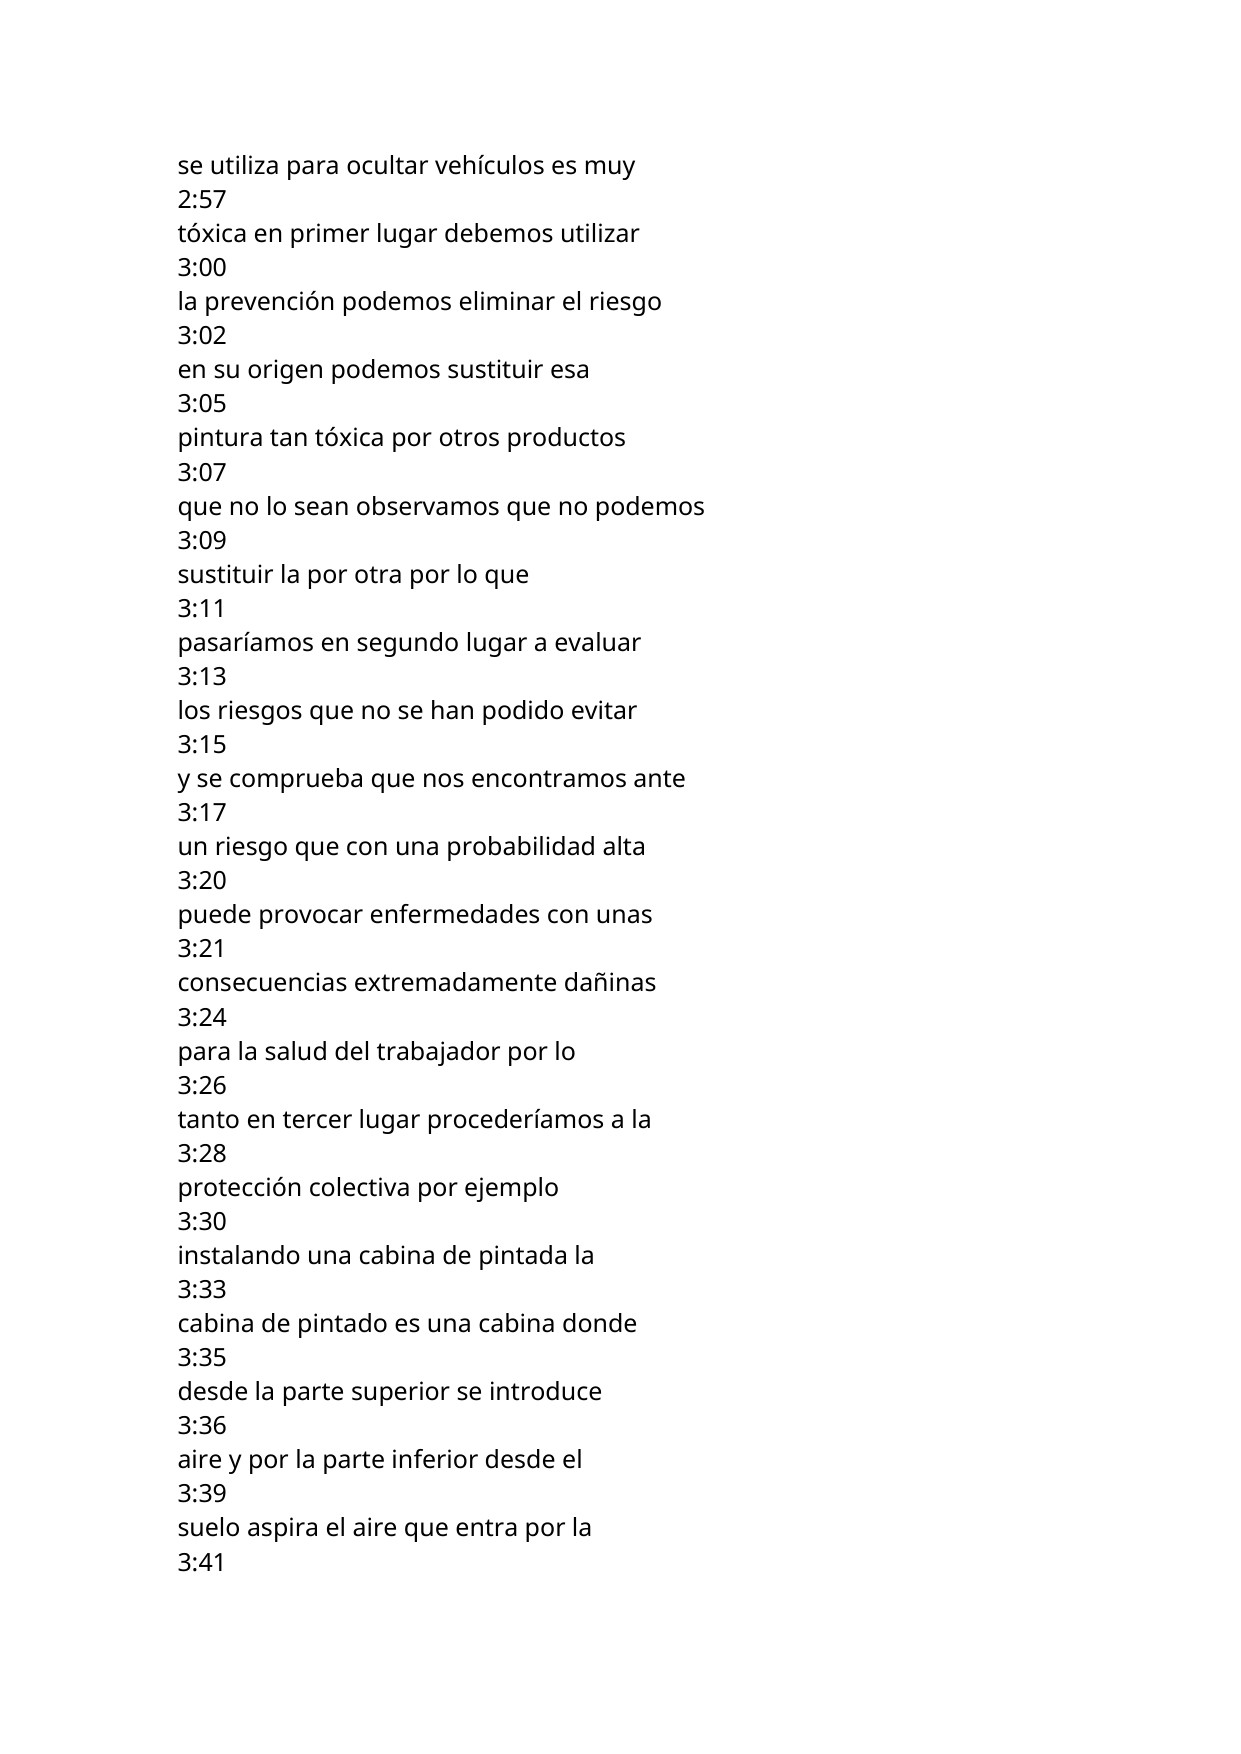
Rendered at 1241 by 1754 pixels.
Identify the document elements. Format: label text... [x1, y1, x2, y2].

text 3:30 [177, 1203, 1063, 1238]
text cabina de pintado es una cabina donde [177, 1306, 1063, 1340]
text instalando una cabina de pintada la [177, 1238, 1063, 1272]
text 3:41 [177, 1544, 1063, 1578]
text 3:13 [177, 658, 1063, 693]
text desde la parte superior se introduce [177, 1374, 1063, 1408]
text 3:39 [177, 1476, 1063, 1510]
text 3:35 [177, 1340, 1063, 1374]
text 3:17 [177, 795, 1063, 829]
text consecuencias extremadamente dañinas [177, 965, 1063, 999]
text 3:21 [177, 931, 1063, 965]
text 3:26 [177, 1067, 1063, 1101]
text para la salud del trabajador por lo [177, 1033, 1063, 1067]
text tóxica en primer lugar debemos utilizar [177, 216, 1063, 250]
text y se comprueba que nos encontramos ante [177, 761, 1063, 795]
text 3:05 [177, 386, 1063, 420]
text tanto en tercer lugar procederíamos a la [177, 1101, 1063, 1135]
text 3:11 [177, 590, 1063, 624]
text pasaríamos en segundo lugar a evaluar [177, 624, 1063, 658]
text puede provocar enfermedades con unas [177, 897, 1063, 931]
text aire y por la parte inferior desde el [177, 1442, 1063, 1476]
text 3:02 [177, 318, 1063, 352]
text los riesgos que no se han podido evitar [177, 693, 1063, 727]
text 2:57 [177, 182, 1063, 216]
text en su origen podemos sustituir esa [177, 352, 1063, 386]
text pintura tan tóxica por otros productos [177, 420, 1063, 454]
text se utiliza para ocultar vehículos es muy [177, 148, 1063, 182]
text suelo aspira el aire que entra por la [177, 1510, 1063, 1544]
text que no lo sean observamos que no podemos [177, 488, 1063, 522]
text 3:36 [177, 1408, 1063, 1442]
text 3:07 [177, 454, 1063, 488]
text 3:00 [177, 250, 1063, 284]
text la prevención podemos eliminar el riesgo [177, 284, 1063, 318]
text un riesgo que con una probabilidad alta [177, 829, 1063, 863]
text 3:15 [177, 727, 1063, 761]
text 3:33 [177, 1272, 1063, 1306]
text 3:20 [177, 863, 1063, 897]
text protección colectiva por ejemplo [177, 1169, 1063, 1203]
text 3:28 [177, 1135, 1063, 1169]
text sustituir la por otra por lo que [177, 556, 1063, 590]
text 3:24 [177, 999, 1063, 1033]
text 3:09 [177, 522, 1063, 556]
